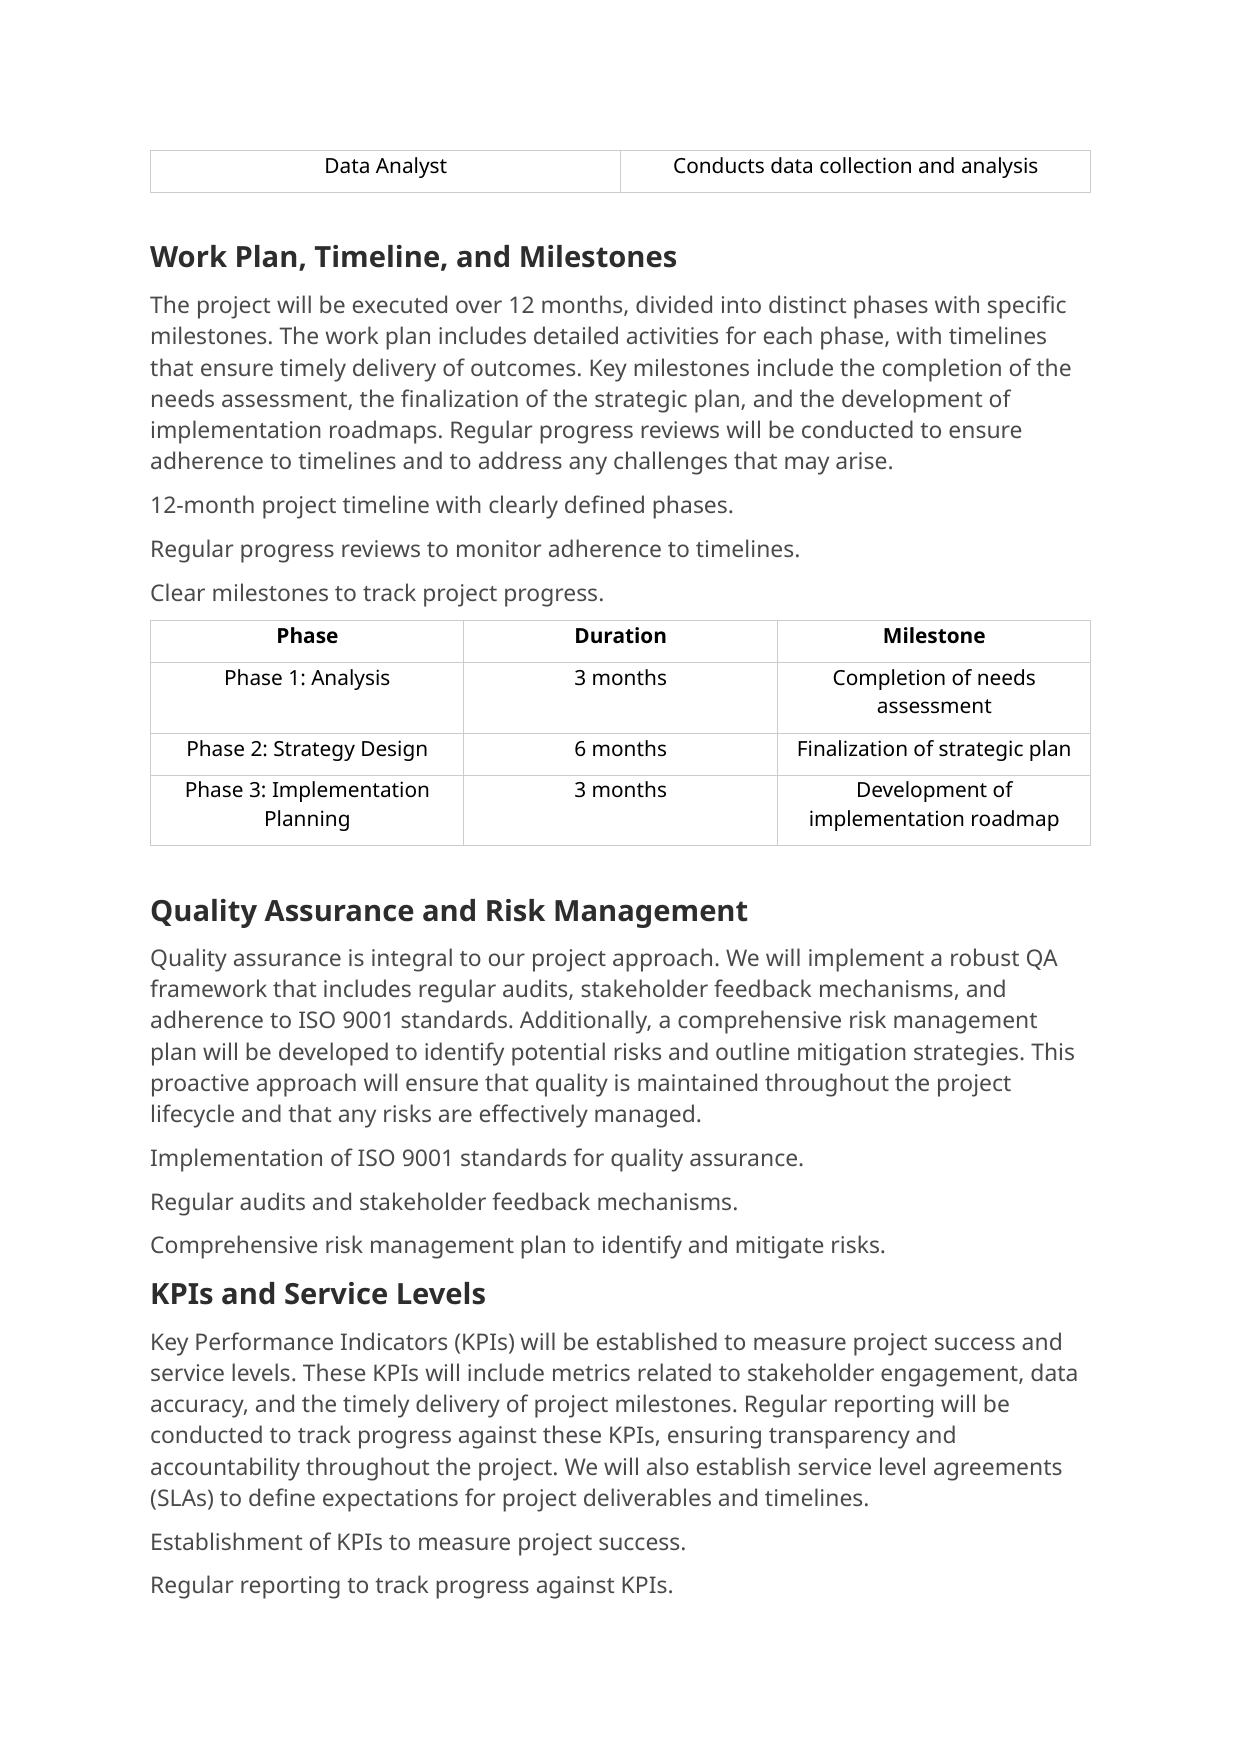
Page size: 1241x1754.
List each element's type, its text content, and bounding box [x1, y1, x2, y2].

table_cell Finalization of strategic plan [778, 734, 1090, 774]
table_header Duration [464, 621, 777, 662]
text The project will be executed over 12 months, divided into distinct phases with specific milestones. The work plan includes detailed activities for each phase, with timelines that ensure timely delivery of outcomes. Key milestones include the completion of the needs assessment, the finalization of the strategic plan, and the development of implementation roadmaps. Regular progress reviews will be conducted to ensure adherence to timelines and to address any challenges that may arise. [150, 289, 1090, 476]
table_cell Phase 3: Implementation Planning [151, 776, 463, 845]
text Regular audits and stakeholder feedback mechanisms. [150, 1186, 1090, 1217]
table_cell 3 months [464, 776, 777, 845]
table_cell Completion of needs assessment [778, 663, 1090, 733]
text Work Plan, Timeline, and Milestones [150, 237, 1090, 276]
text Regular progress reviews to monitor adherence to timelines. [150, 533, 1090, 564]
text 12-month project timeline with clearly defined phases. [150, 489, 1090, 520]
table_cell Conducts data collection and analysis [621, 151, 1090, 192]
text Regular reporting to track progress against KPIs. [150, 1569, 1090, 1600]
table_header Milestone [778, 621, 1090, 662]
text Quality Assurance and Risk Management [150, 890, 1090, 929]
table_cell Phase 1: Analysis [151, 663, 463, 733]
table_cell Data Analyst [151, 151, 620, 192]
text Clear milestones to track project progress. [150, 576, 1090, 608]
table_cell Development of implementation roadmap [778, 776, 1090, 845]
table_cell Phase 2: Strategy Design [151, 734, 463, 774]
text Implementation of ISO 9001 standards for quality assurance. [150, 1142, 1090, 1173]
text Establishment of KPIs to measure project success. [150, 1525, 1090, 1557]
text Key Performance Indicators (KPIs) will be established to measure project success and service levels. These KPIs will include metrics related to stakeholder engagement, data accuracy, and the timely delivery of project milestones. Regular reporting will be conducted to track progress against these KPIs, ensuring transparency and accountability throughout the project. We will also establish service level agreements (SLAs) to define expectations for project deliverables and timelines. [150, 1325, 1090, 1513]
table_cell 3 months [464, 663, 777, 733]
text KPIs and Service Levels [150, 1273, 1090, 1313]
text Comprehensive risk management plan to identify and mitigate risks. [150, 1229, 1090, 1261]
table_header Phase [151, 621, 463, 662]
table_cell 6 months [464, 734, 777, 774]
text Quality assurance is integral to our project approach. We will implement a robust QA framework that includes regular audits, stakeholder feedback mechanisms, and adherence to ISO 9001 standards. Additionally, a comprehensive risk management plan will be developed to identify potential risks and outline mitigation strategies. This proactive approach will ensure that quality is maintained throughout the project lifecycle and that any risks are effectively managed. [150, 942, 1090, 1129]
